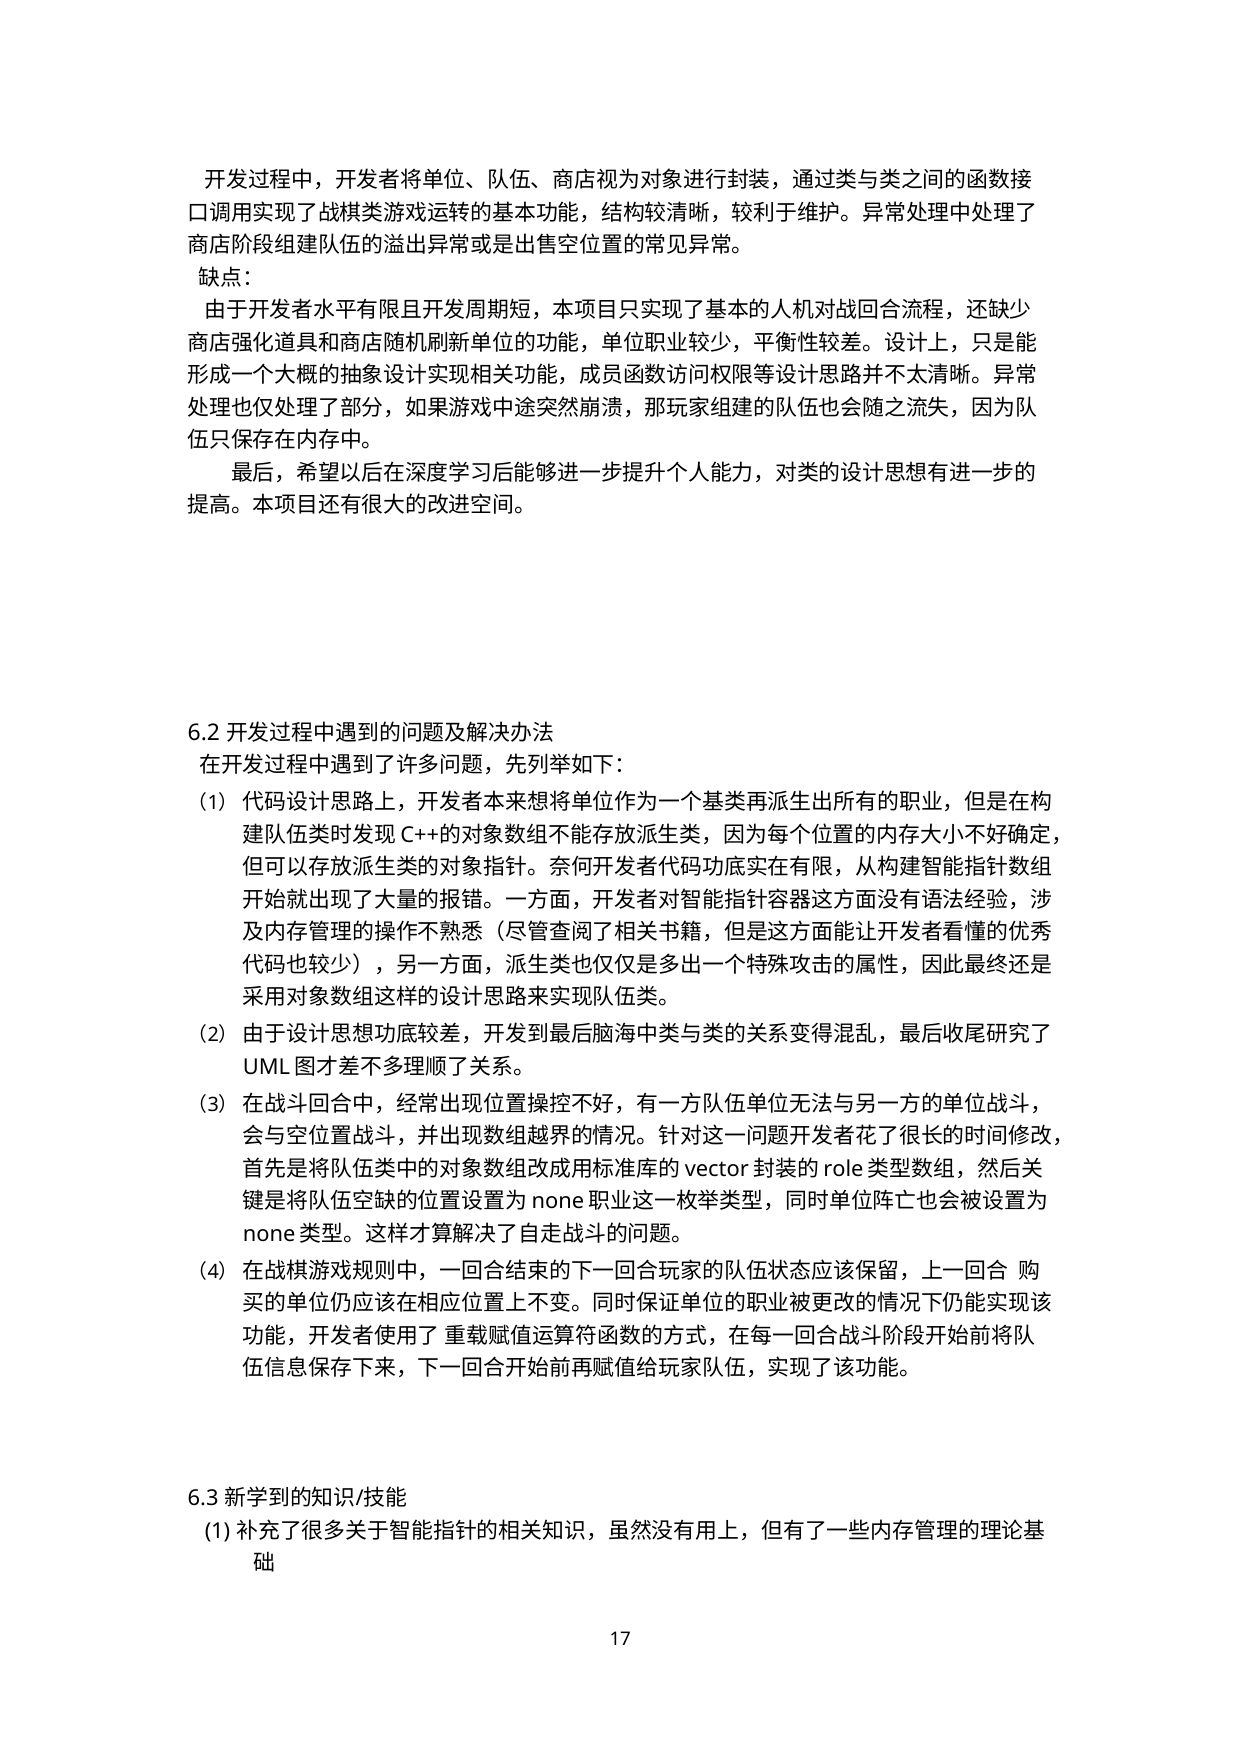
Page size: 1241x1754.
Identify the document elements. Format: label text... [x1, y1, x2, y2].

text 最后，希望以后在深度学习后能够进一步提升个人能力，对类的设计思想有进一步的提高。本项目还有很大的改进空间。 [187, 454, 1053, 519]
text 缺点： [187, 259, 1053, 292]
list 代码设计思路上，开发者本来想将单位作为一个基类再派生出所有的职业，但是在构建队伍类时发现C++的对象数组不能存放派生类，因为每个位置的内存大小不好确定，但可以存放派生类的对象指针。奈何开发者代码功底实在有限，从构建智能指针数组开始就出现了大量的报错。一方面，开发者对智能指针容器这方面没有语法经验，涉及内存管理的操作不熟悉（尽管查阅了相关书籍，但是这方面能让开发者看懂的优秀代码也较少），另一方面，派生类也仅仅是多出一个特殊攻击的属性，因此最终还是采用对象数组这样的设计思路来实现队伍类。 [187, 784, 1053, 1011]
text 开发过程中，开发者将单位、队伍、商店视为对象进行封装，通过类与类之间的函数接口调用实现了战棋类游戏运转的基本功能，结构较清晰，较利于维护。异常处理中处理了商店阶段组建队伍的溢出异常或是出售空位置的常见异常。 [187, 162, 1053, 259]
text (1) 补充了很多关于智能指针的相关知识，虽然没有用上，但有了一些内存管理的理论基础 [187, 1512, 1053, 1577]
list 在战棋游戏规则中，一回合结束的下一回合玩家的队伍状态应该保留，上一回合 购买的单位仍应该在相应位置上不变。同时保证单位的职业被更改的情况下仍能实现该功能，开发者使用了 重载赋值运算符函数的方式，在每一回合战斗阶段开始前将队伍信息保存下来，下一回合开始前再赋值给玩家队伍，实现了该功能。 [187, 1252, 1053, 1382]
text 在开发过程中遇到了许多问题，先列举如下： [187, 747, 1053, 779]
text 6.2 开发过程中遇到的问题及解决办法 [187, 714, 1053, 747]
list 由于设计思想功底较差，开发到最后脑海中类与类的关系变得混乱，最后收尾研究了UML图才差不多理顺了关系。 [187, 1016, 1053, 1081]
text 由于开发者水平有限且开发周期短，本项目只实现了基本的人机对战回合流程，还缺少商店强化道具和商店随机刷新单位的功能，单位职业较少，平衡性较差。设计上，只是能形成一个大概的抽象设计实现相关功能，成员函数访问权限等设计思路并不太清晰。异常处理也仅处理了部分，如果游戏中途突然崩溃，那玩家组建的队伍也会随之流失，因为队伍只保存在内存中。 [187, 292, 1053, 454]
list 在战斗回合中，经常出现位置操控不好，有一方队伍单位无法与另一方的单位战斗，会与空位置战斗，并出现数组越界的情况。针对这一问题开发者花了很长的时间修改，首先是将队伍类中的对象数组改成用标准库的vector封装的role类型数组，然后关键是将队伍空缺的位置设置为none职业这一枚举类型，同时单位阵亡也会被设置为none类型。这样才算解决了自走战斗的问题。 [187, 1085, 1053, 1248]
text 6.3 新学到的知识/技能 [187, 1480, 1053, 1512]
